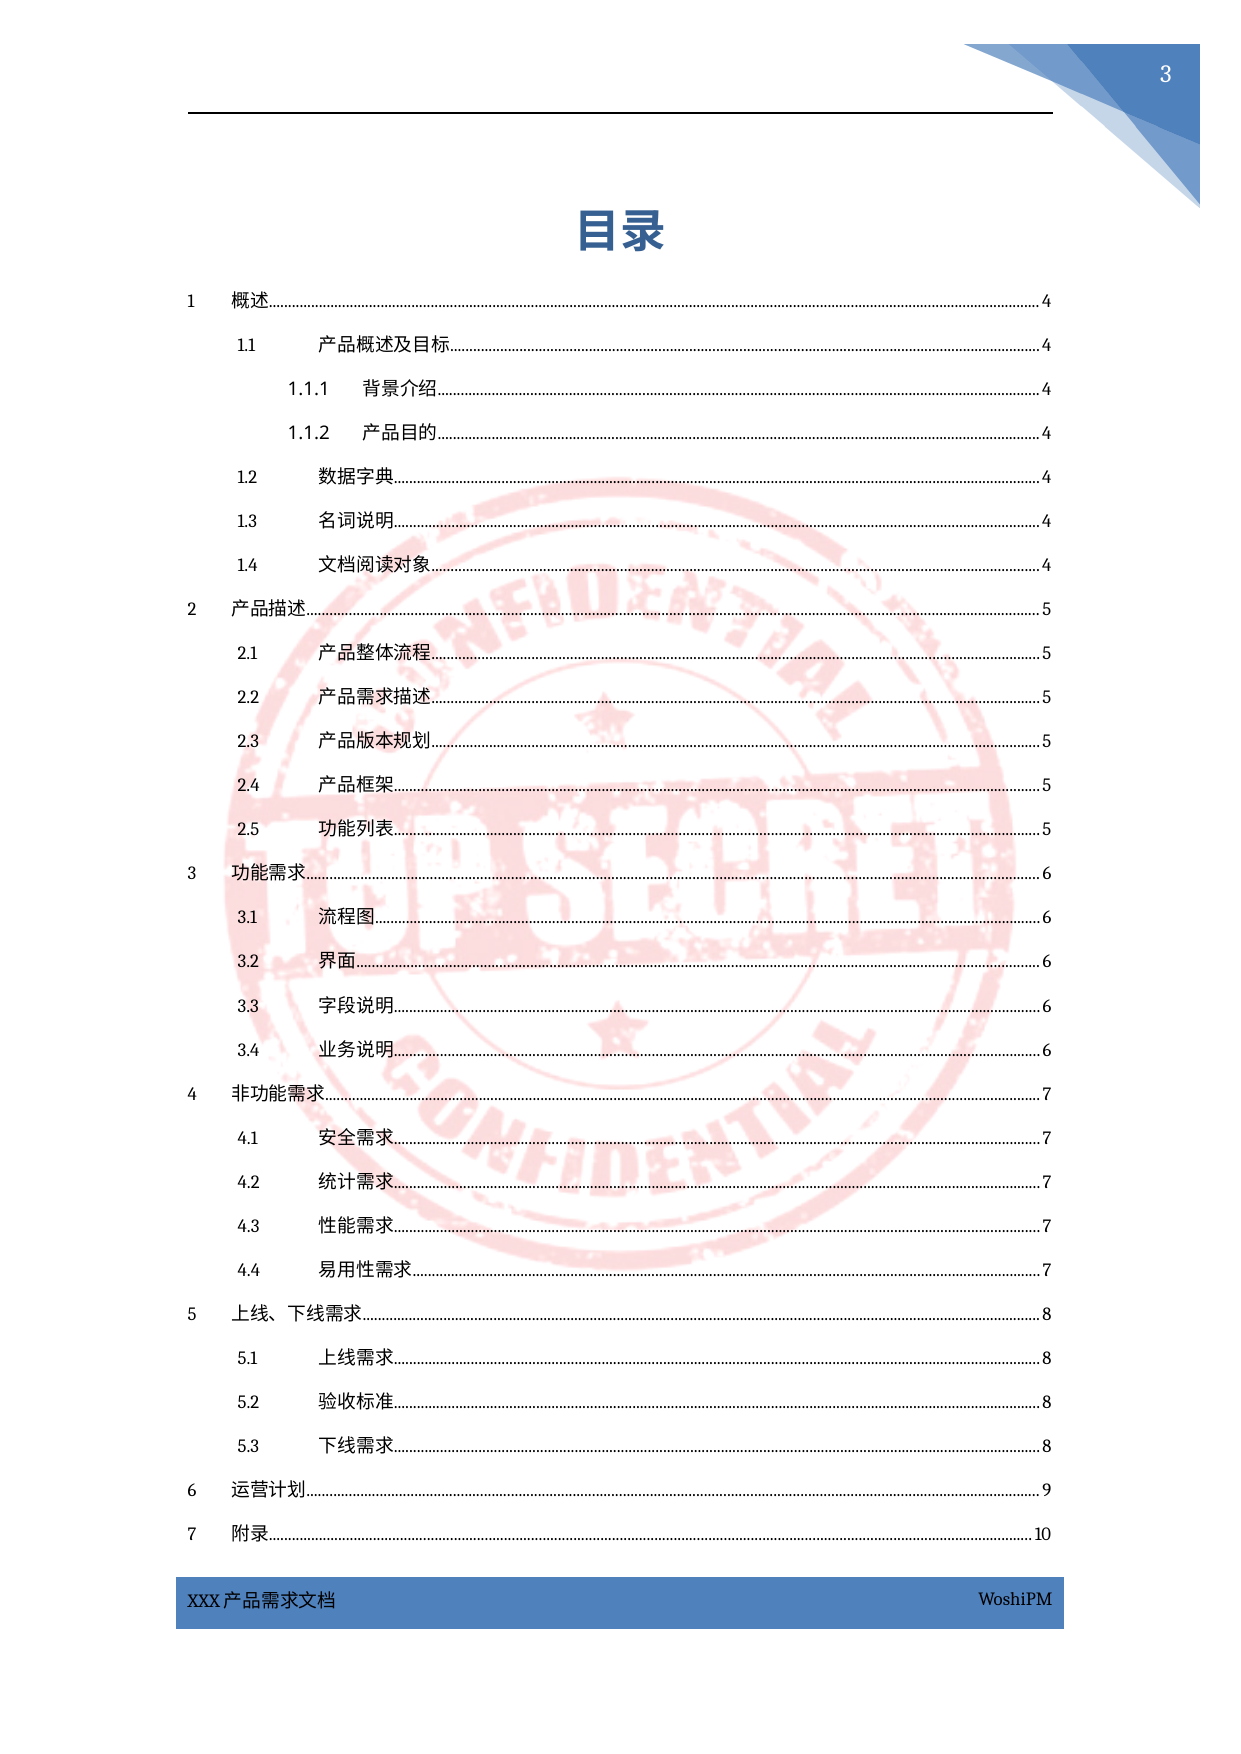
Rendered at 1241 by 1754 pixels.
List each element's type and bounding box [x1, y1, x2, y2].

picture [963, 44, 1200, 208]
